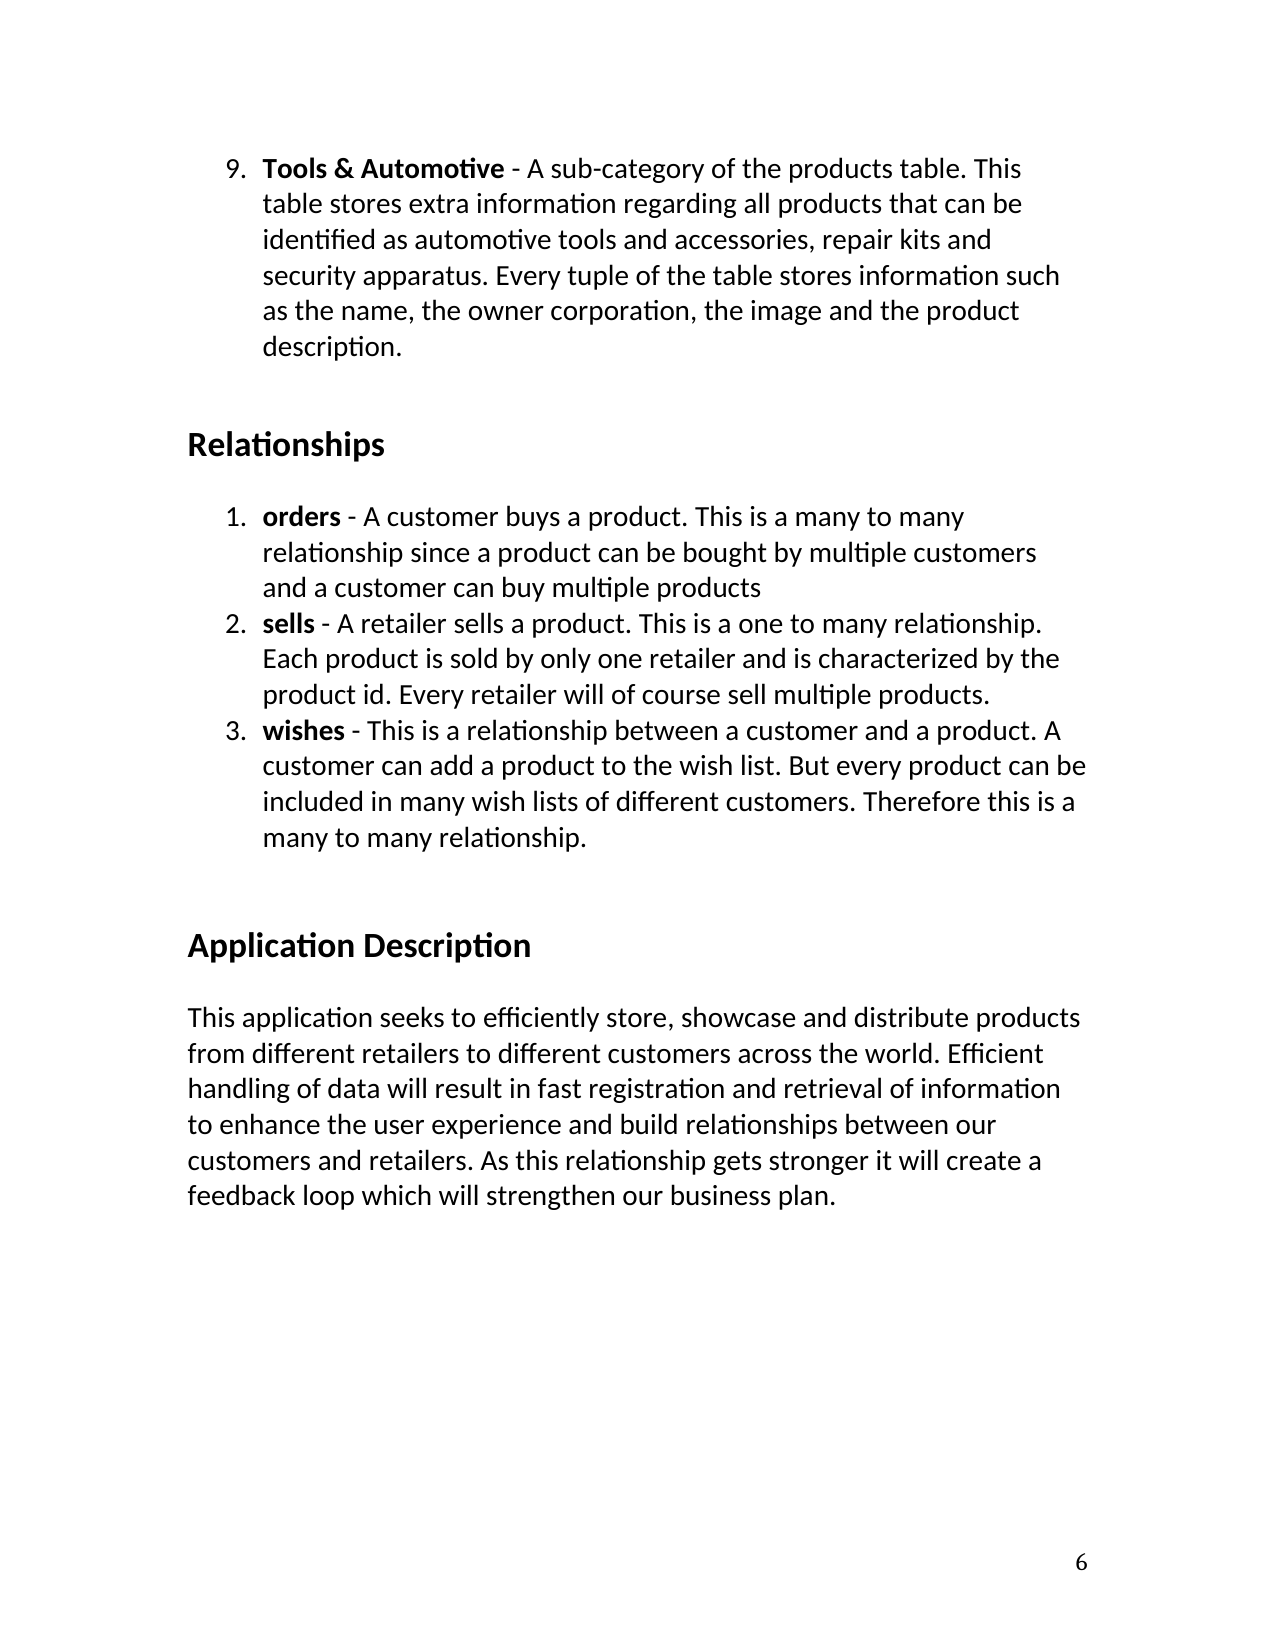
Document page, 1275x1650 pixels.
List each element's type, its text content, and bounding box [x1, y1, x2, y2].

list wishes - This is a relationship between a customer and a product. A customer can add a product to the wish list. But every product can be included in many wish lists of different customers. Therefore this is a many to many relationship. [225, 712, 1087, 854]
list Tools & Automotive - A sub-category of the products table. This table stores extra information regarding all products that can be identified as automotive tools and accessories, repair kits and security apparatus. Every tuple of the table stores information such as the name, the owner corporation, the image and the product description. [225, 150, 1087, 364]
text Application Description [187, 923, 1087, 966]
list orders - A customer buys a product. This is a many to many relationship since a product can be bought by multiple customers and a customer can buy multiple products [225, 498, 1087, 605]
list sells - A retailer sells a product. This is a one to many relationship. Each product is sold by only one retailer and is characterized by the product id. Every retailer will of course sell multiple products. [225, 605, 1087, 712]
text Relationships [187, 422, 1087, 465]
text This application seeks to efficiently store, showcase and distribute products from different retailers to different customers across the world. Efficient handling of data will result in fast registration and retrieval of information to enhance the user experience and build relationships between our customers and retailers. As this relationship gets stronger it will create a feedback loop which will strengthen our business plan. [187, 999, 1087, 1213]
